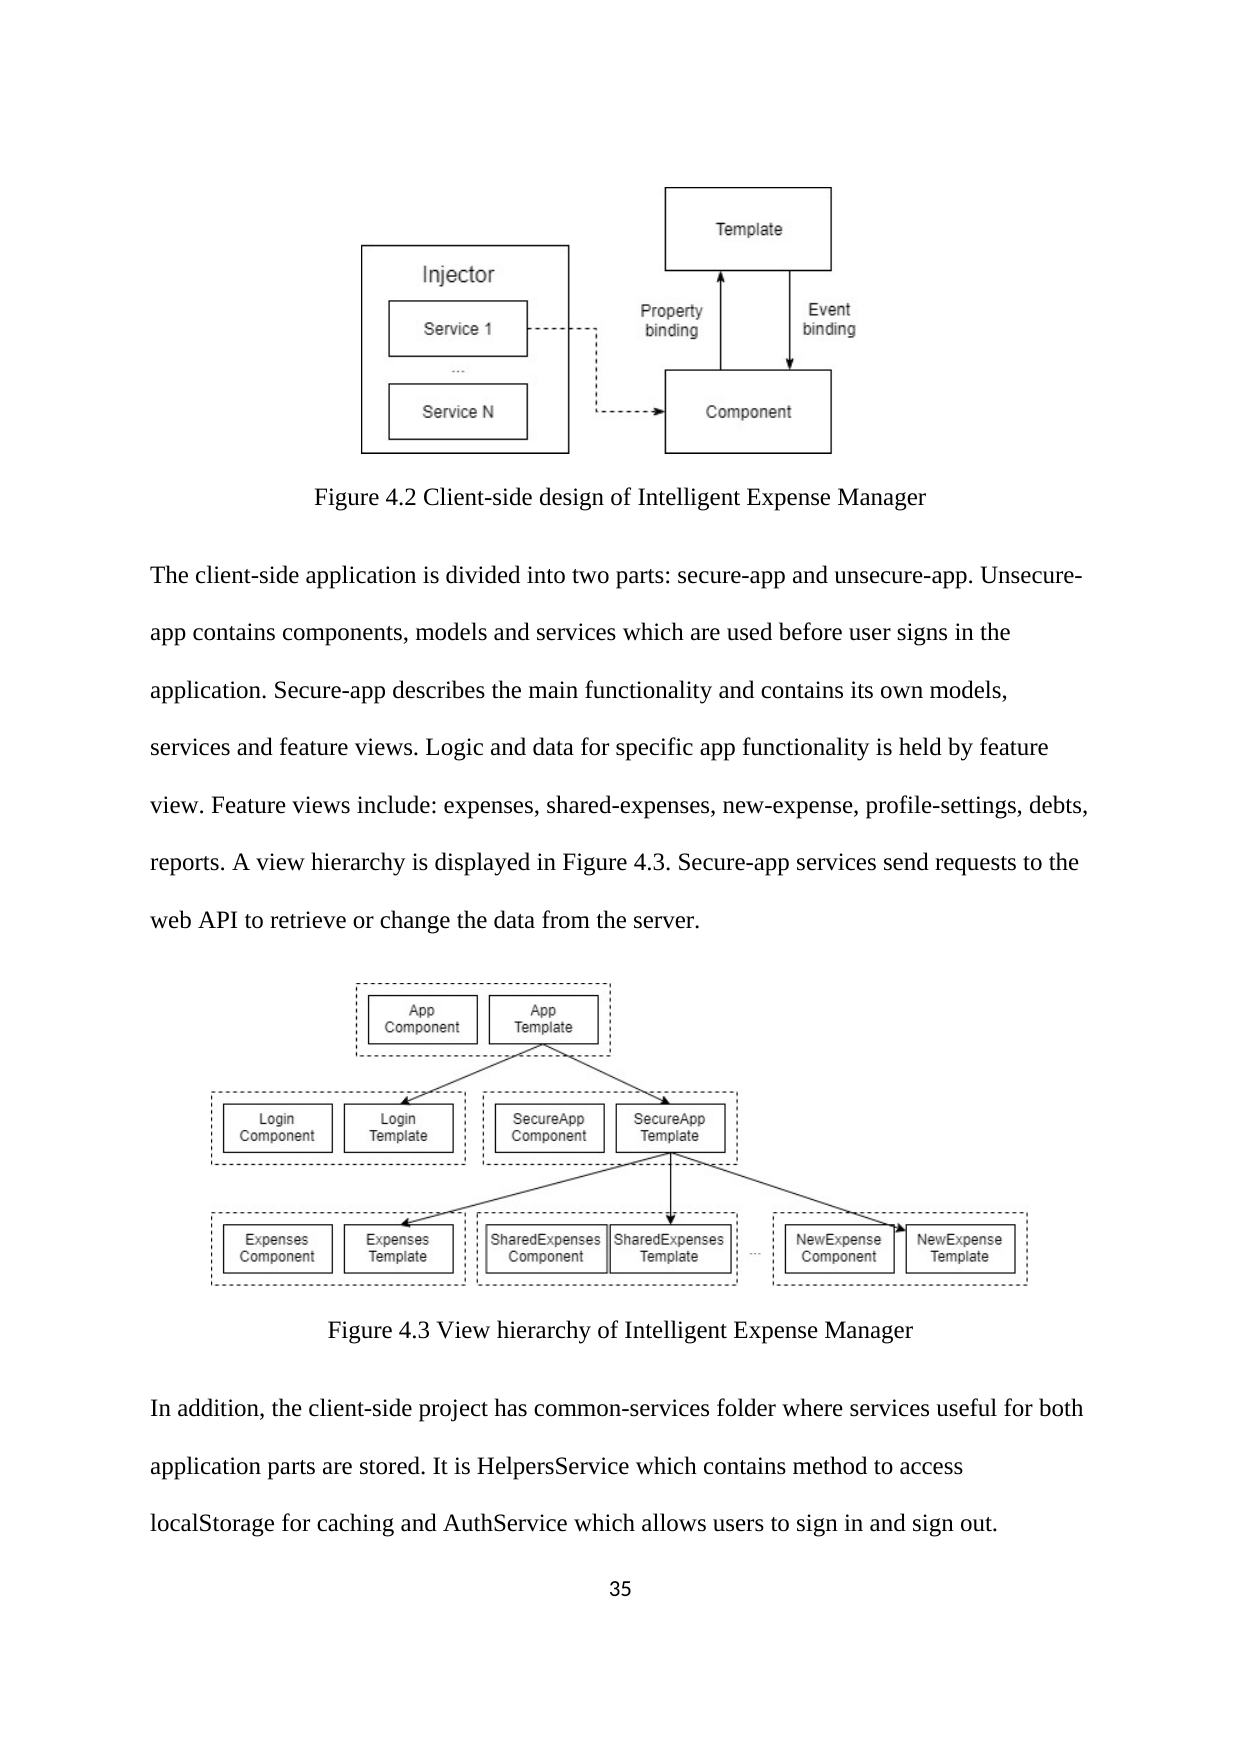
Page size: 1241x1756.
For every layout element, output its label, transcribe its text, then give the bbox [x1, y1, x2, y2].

text Figure 4.3 View hierarchy of Intelligent Expense Manager [150, 1315, 1090, 1344]
picture [211, 983, 1029, 1287]
text The client-side application is divided into two parts: secure-app and unsecure-app. Unsecure-app contains components, models and services which are used before user signs in the application. Secure-app describes the main functionality and contains its own models, services and feature views. Logic and data for specific app functionality is held by feature view. Feature views include: expenses, shared-expenses, new-expense, profile-settings, debts, reports. A view hierarchy is displayed in Figure 4.3. Secure-app services send requests to the web API to retrieve or change the data from the server. [150, 560, 1090, 934]
picture [361, 187, 879, 454]
text Figure 4.2 Client-side design of Intelligent Expense Manager [150, 482, 1090, 510]
text In addition, the client-side project has common-services folder where services useful for both application parts are stored. It is HelpersService which contains method to access localStorage for caching and AuthService which allows users to sign in and sign out. [150, 1393, 1090, 1537]
